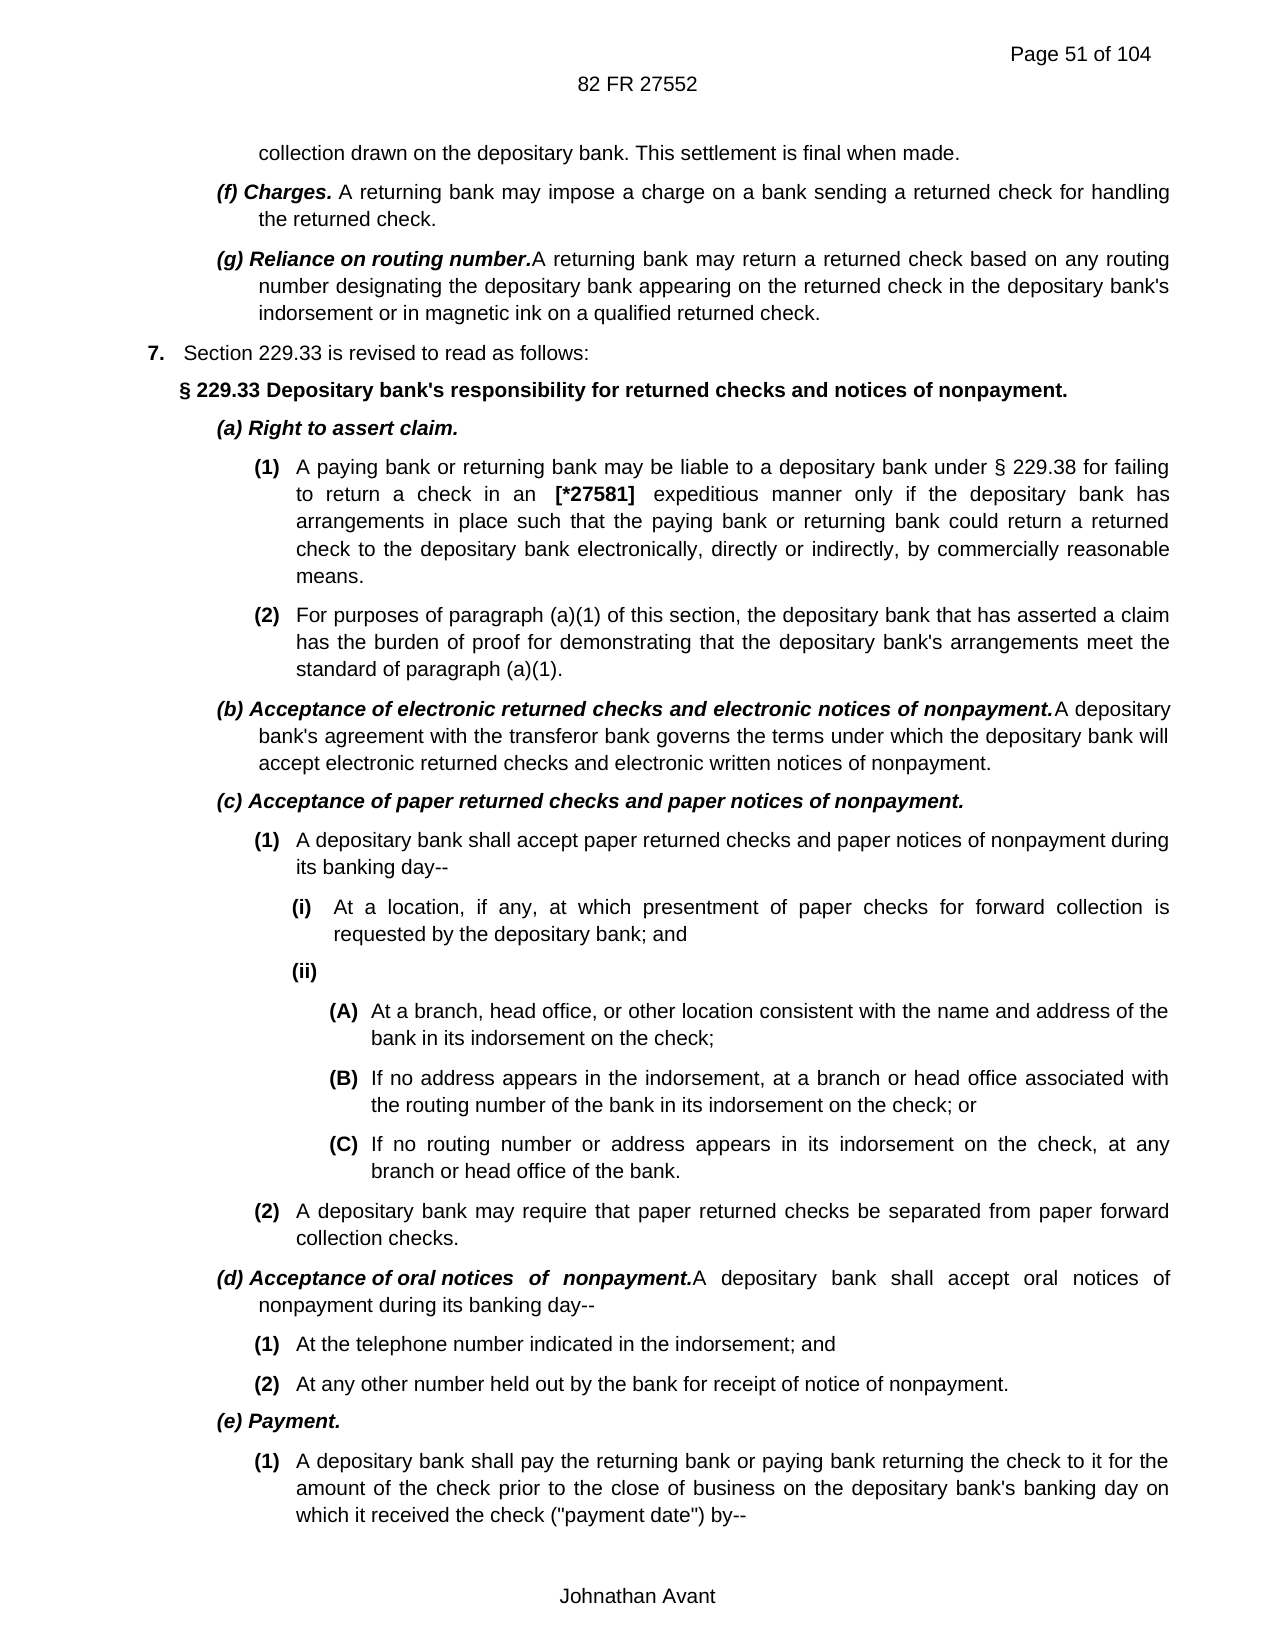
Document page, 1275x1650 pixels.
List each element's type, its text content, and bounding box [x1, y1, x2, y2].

list For purposes of paragraph (a)(1) of this section, the depositary bank that has asserted a claim has the burden of proof for demonstrating that the depositary bank's arrangements meet the standard of paragraph (a)(1). [254, 600, 1171, 681]
list A depositary bank shall pay the returning bank or paying bank returning the check to it for the amount of the check prior to the close of business on the depositary bank's banking day on which it received the check ("payment date") by-- [254, 1446, 1171, 1527]
list A depositary bank may require that paper returned checks be separated from paper forward collection checks. [254, 1196, 1171, 1250]
list At a branch, head office, or other location consistent with the name and address of the bank in its indorsement on the check; [329, 996, 1171, 1050]
list Section 229.33 is revised to read as follows: [142, 337, 1171, 364]
list eturned checks and electronic notices of nonpayment.A depositary bank's agreement with the transferor bank governs the terms under which the depositary bank will accept electronic returned checks and electronic written notices of nonpayment. [217, 694, 1171, 775]
list At a location, if any, at which presentment of paper checks for forward collection is requested by the depositary bank; and [292, 892, 1171, 946]
list .A returning bank may return a returned check based on any routing number designating the depositary bank appearing on the returned check in the depositary bank's indorsement or in magnetic ink on a qualified returned check. [217, 244, 1171, 325]
list A paying bank or returning bank may be liable to a depositary bank under § 229.38 for failing to return a check in an [*27581] expeditious manner only if the depositary bank has arrangements in place such that the paying bank or returning bank could return a returned check to the depositary bank electronically, directly or indirectly, by commercially reasonable means. [254, 452, 1171, 587]
list At the telephone number indicated in the indorsement; and [254, 1329, 1171, 1356]
list A depositary bank shall accept paper returned checks and paper notices of nonpayment during its banking day-- [254, 825, 1171, 879]
list A returning bank may impose a charge on a bank sending a returned check for handling the returned check. [217, 177, 1171, 231]
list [217, 137, 1171, 164]
list At any other number held out by the bank for receipt of notice of nonpayment. [254, 1369, 1171, 1396]
list If no address appears in the indorsement, at a branch or head office associated with the routing number of the bank in its indorsement on the check; or [329, 1062, 1171, 1117]
list ed checks and paper notices of nonpayment. [217, 787, 1171, 812]
list ponsibility for returned checks and notices of nonpayment. [179, 377, 1171, 402]
list If no routing number or address appears in its indorsement on the check, at any branch or head office of the bank. [329, 1129, 1171, 1183]
list of nonpayment.A depositary bank shall accept oral notices of nonpayment during its banking day-- [217, 1262, 1171, 1317]
